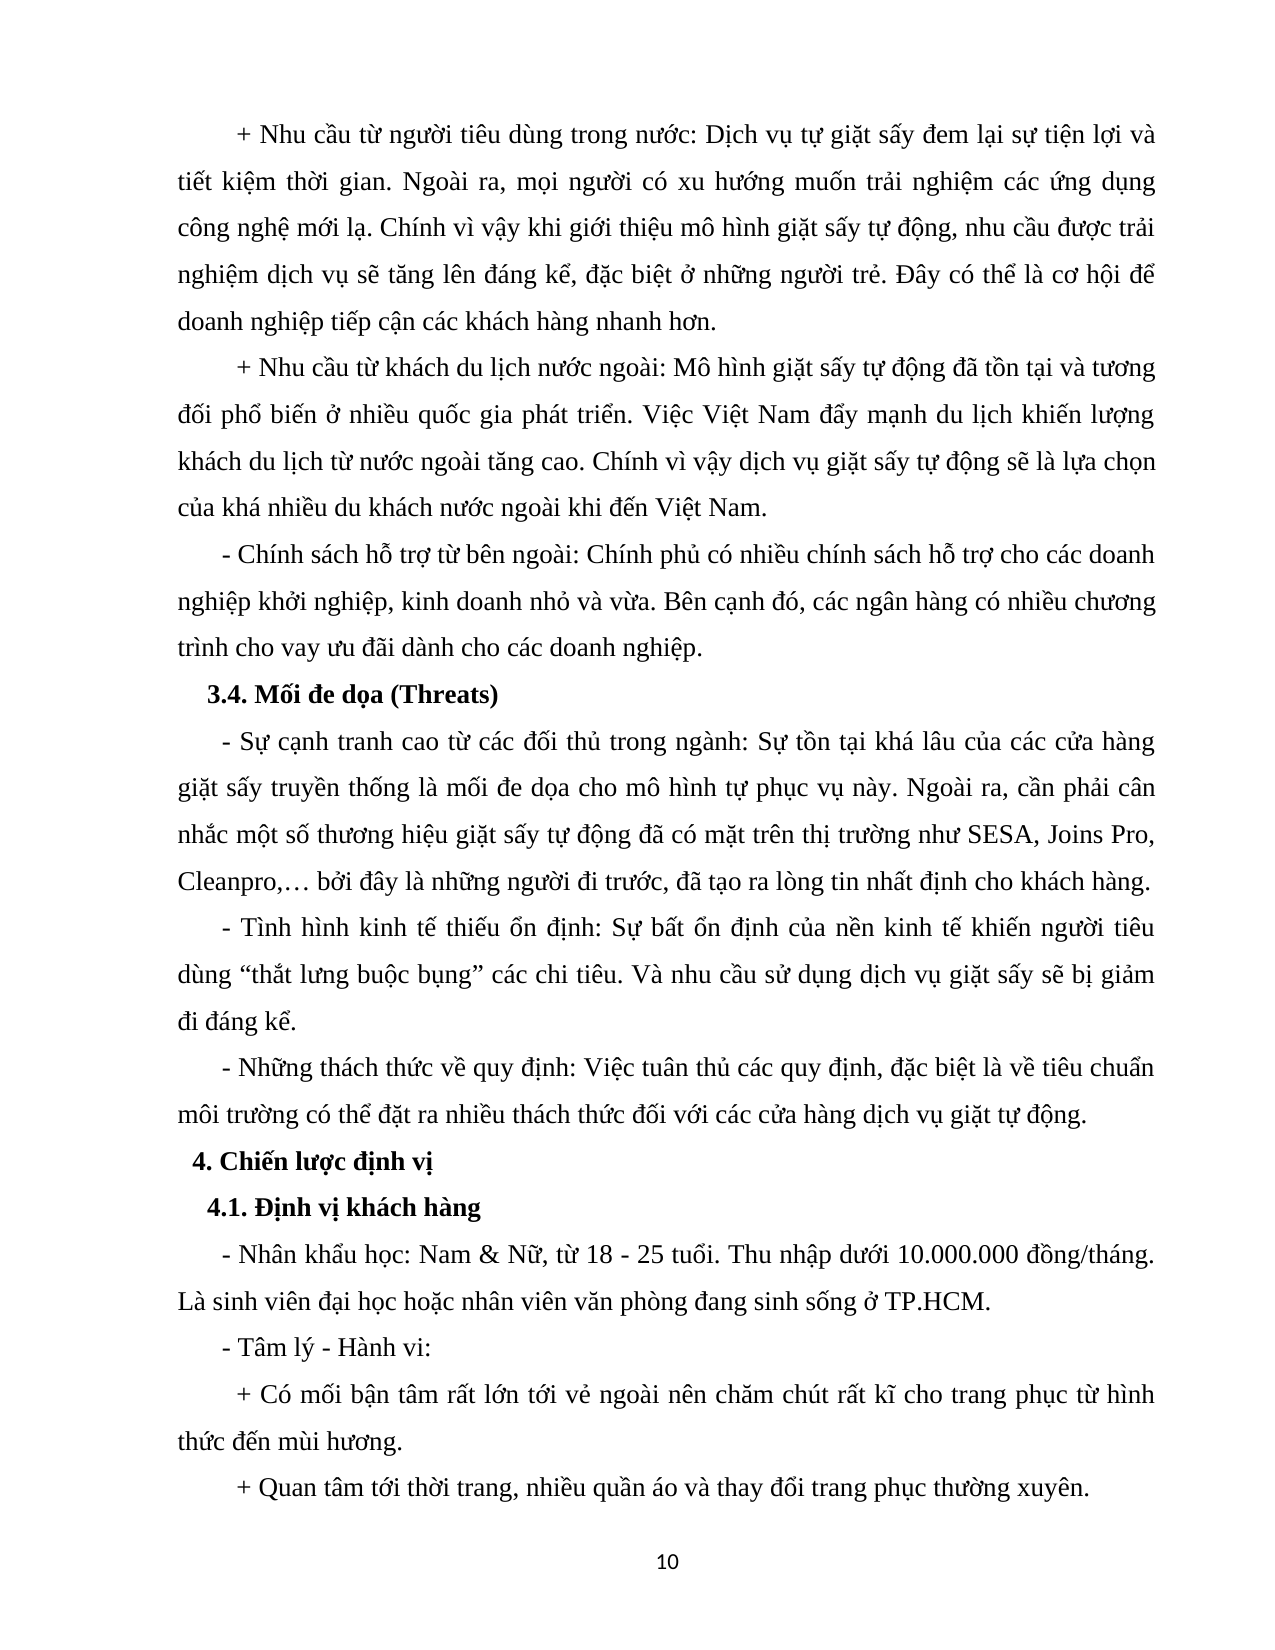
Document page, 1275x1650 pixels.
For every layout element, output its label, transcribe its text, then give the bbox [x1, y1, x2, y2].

text - Những thách thức về quy định: Việc tuân thủ các quy định, đặc biệt là về tiêu chuẩn môi trường có thể đặt ra nhiều thách thức đối với các cửa hàng dịch vụ giặt tự động. [177, 1051, 1157, 1129]
text - Tâm lý - Hành vi: [177, 1331, 1157, 1363]
text - Tình hình kinh tế thiếu ổn định: Sự bất ổn định của nền kinh tế khiến người tiêu dùng “thắt lưng buộc bụng” các chi tiêu. Và nhu cầu sử dụng dịch vụ giặt sấy sẽ bị giảm đi đáng kể. [177, 911, 1157, 1036]
subtitle 3.4. Mối đe dọa (Threats) [177, 678, 1157, 709]
text - Nhân khẩu học: Nam & Nữ, từ 18 - 25 tuổi. Thu nhập dưới 10.000.000 đồng/tháng. Là sinh viên đại học hoặc nhân viên văn phòng đang sinh sống ở TP.HCM. [177, 1238, 1157, 1316]
text + Nhu cầu từ khách du lịch nước ngoài: Mô hình giặt sấy tự động đã tồn tại và tương đối phổ biến ở nhiều quốc gia phát triển. Việc Việt Nam đẩy mạnh du lịch khiến lượng khách du lịch từ nước ngoài tăng cao. Chính vì vậy dịch vụ giặt sấy tự động sẽ là lựa chọn của khá nhiều du khách nước ngoài khi đến Việt Nam. [177, 351, 1157, 523]
text + Nhu cầu từ người tiêu dùng trong nước: Dịch vụ tự giặt sấy đem lại sự tiện lợi và tiết kiệm thời gian. Ngoài ra, mọi người có xu hướng muốn trải nghiệm các ứng dụng công nghệ mới lạ. Chính vì vậy khi giới thiệu mô hình giặt sấy tự động, nhu cầu được trải nghiệm dịch vụ sẽ tăng lên đáng kể, đặc biệt ở những người trẻ. Đây có thể là cơ hội để doanh nghiệp tiếp cận các khách hàng nhanh hơn. [177, 118, 1157, 336]
text - Sự cạnh tranh cao từ các đối thủ trong ngành: Sự tồn tại khá lâu của các cửa hàng giặt sấy truyền thống là mối đe dọa cho mô hình tự phục vụ này. Ngoài ra, cần phải cân nhắc một số thương hiệu giặt sấy tự động đã có mặt trên thị trường như SESA, Joins Pro, Cleanpro,… bởi đây là những người đi trước, đã tạo ra lòng tin nhất định cho khách hàng. [177, 725, 1157, 896]
text + Quan tâm tới thời trang, nhiều quần áo và thay đổi trang phục thường xuyên. [177, 1471, 1157, 1503]
text + Có mối bận tâm rất lớn tới vẻ ngoài nên chăm chút rất kĩ cho trang phục từ hình thức đến mùi hương. [177, 1378, 1157, 1456]
subtitle 4. Chiến lược định vị [177, 1145, 1157, 1176]
subtitle 4.1. Định vị khách hàng [177, 1191, 1157, 1223]
text - Chính sách hỗ trợ từ bên ngoài: Chính phủ có nhiều chính sách hỗ trợ cho các doanh nghiệp khởi nghiệp, kinh doanh nhỏ và vừa. Bên cạnh đó, các ngân hàng có nhiều chương trình cho vay ưu đãi dành cho các doanh nghiệp. [177, 538, 1157, 663]
